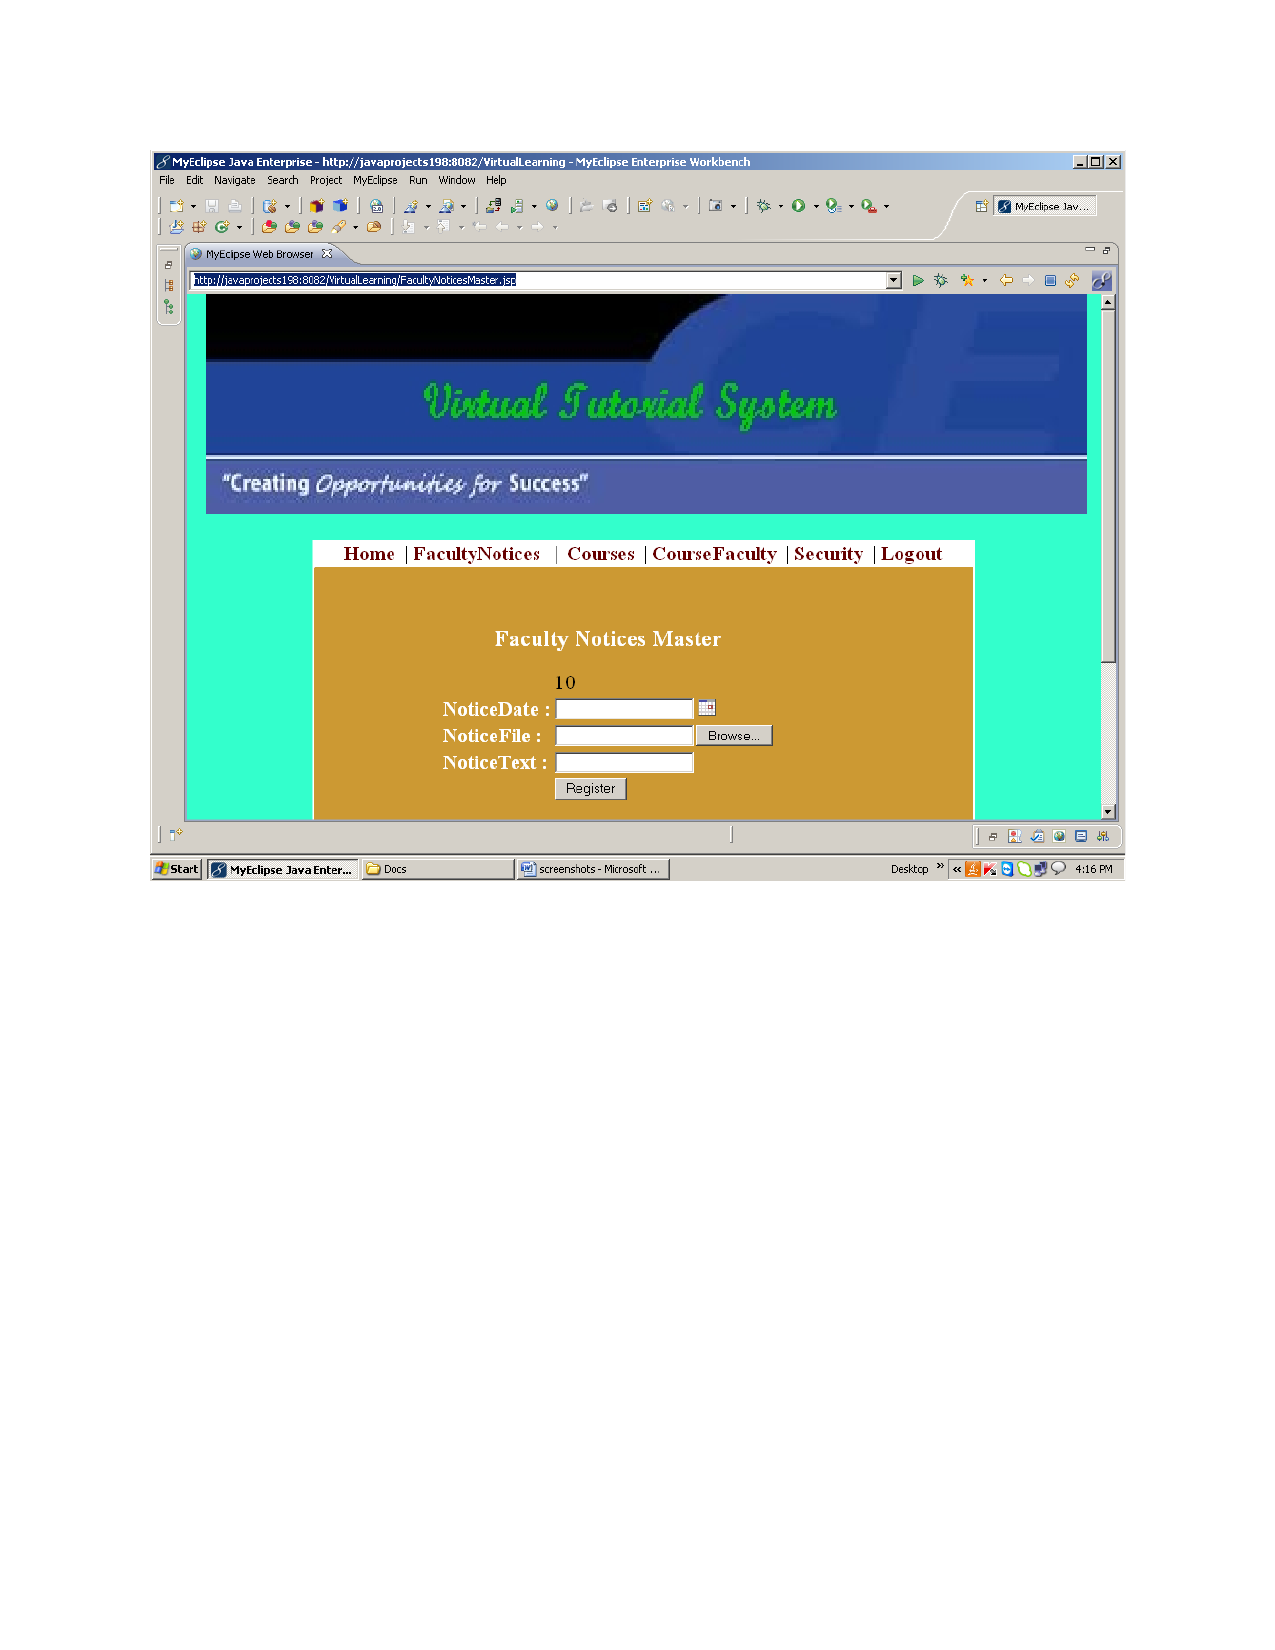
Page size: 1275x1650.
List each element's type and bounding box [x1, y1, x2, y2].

picture [150, 150, 1125, 881]
